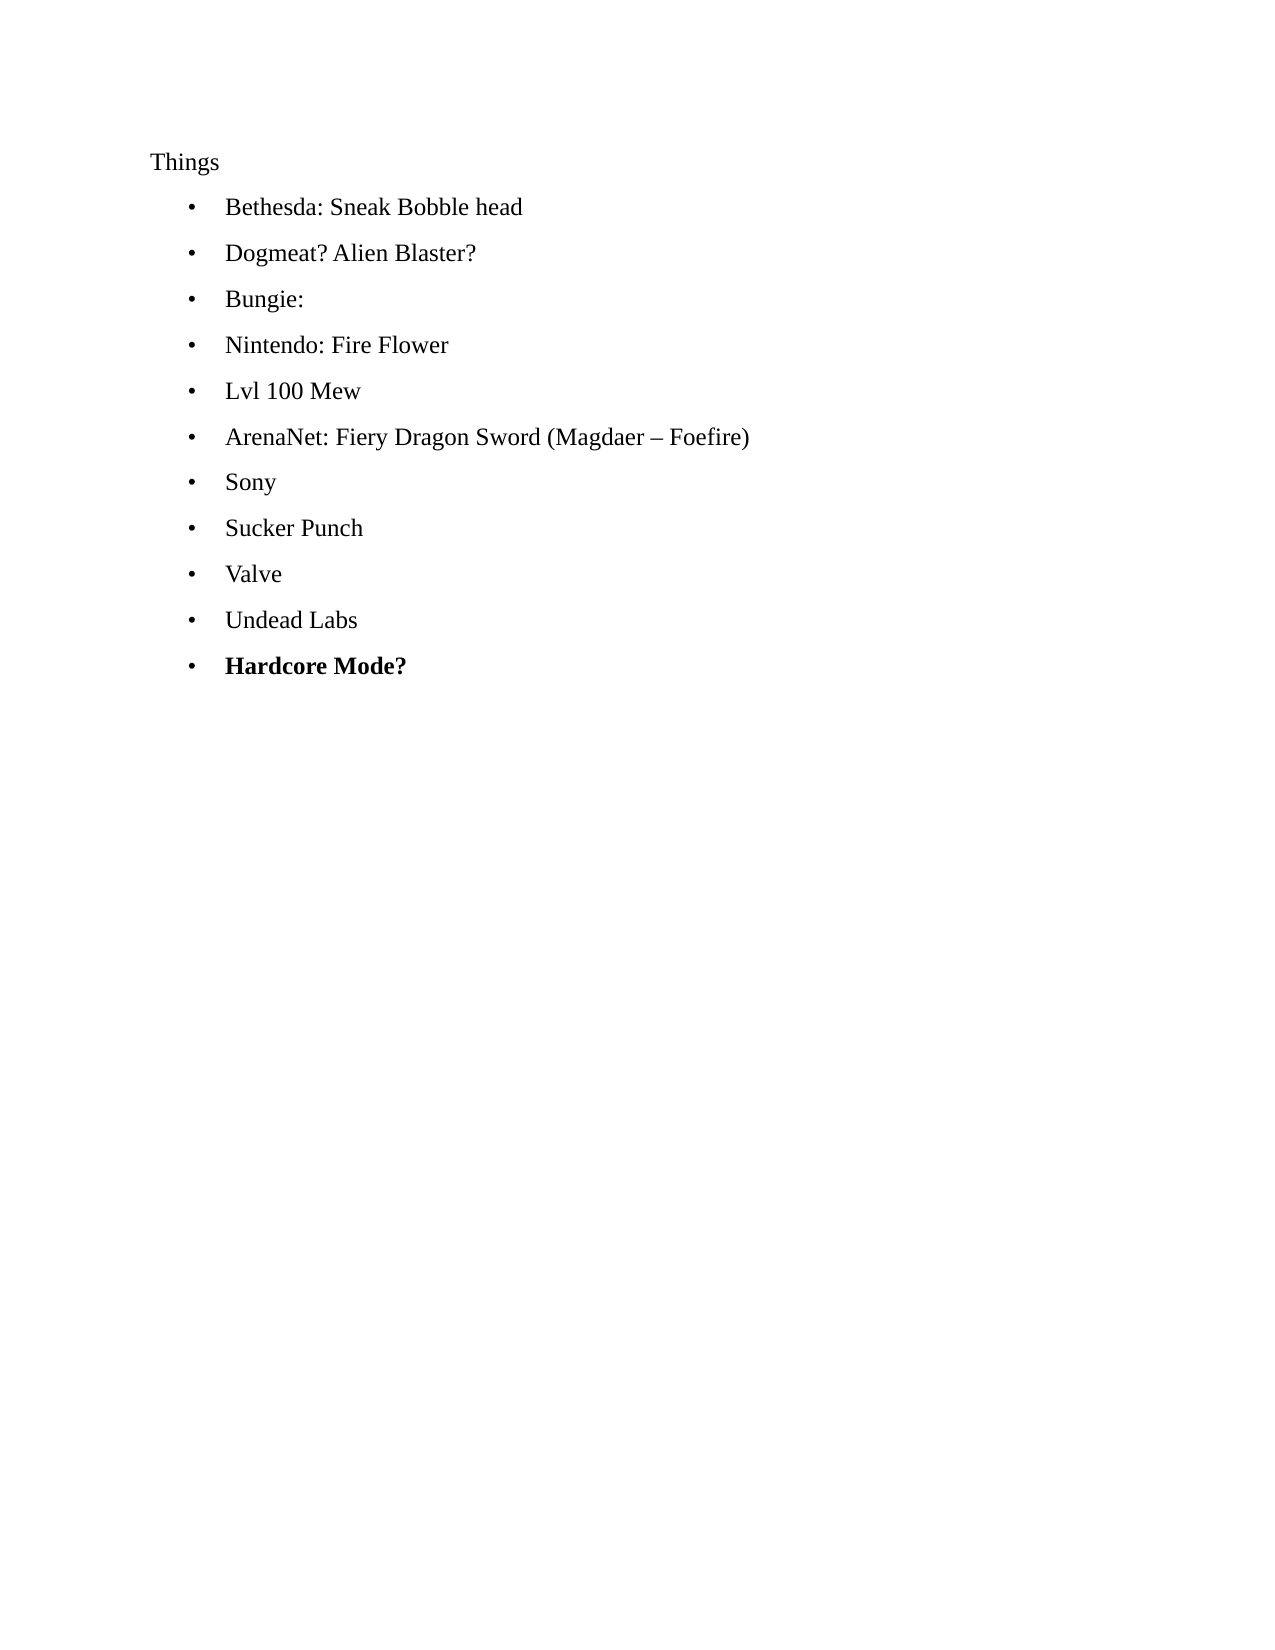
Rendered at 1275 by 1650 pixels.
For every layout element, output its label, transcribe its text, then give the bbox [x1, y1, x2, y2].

list Valve [187, 562, 1125, 587]
list Undead Labs [187, 608, 1125, 633]
list Bethesda: Sneak Bobble head [187, 196, 1125, 221]
list Bungie: [187, 287, 1125, 312]
list ArenaNet: Fiery Dragon Sword (Magdaer – Foefire) [187, 425, 1125, 450]
list Sucker Punch [187, 517, 1125, 542]
list Sony [187, 471, 1125, 496]
list Hardcore Mode? [187, 654, 1125, 679]
list Dogmeat? Alien Blaster? [187, 242, 1125, 267]
list Lvl 100 Mew [187, 379, 1125, 404]
list Nintendo: Fire Flower [187, 333, 1125, 358]
text Things [150, 150, 1125, 175]
